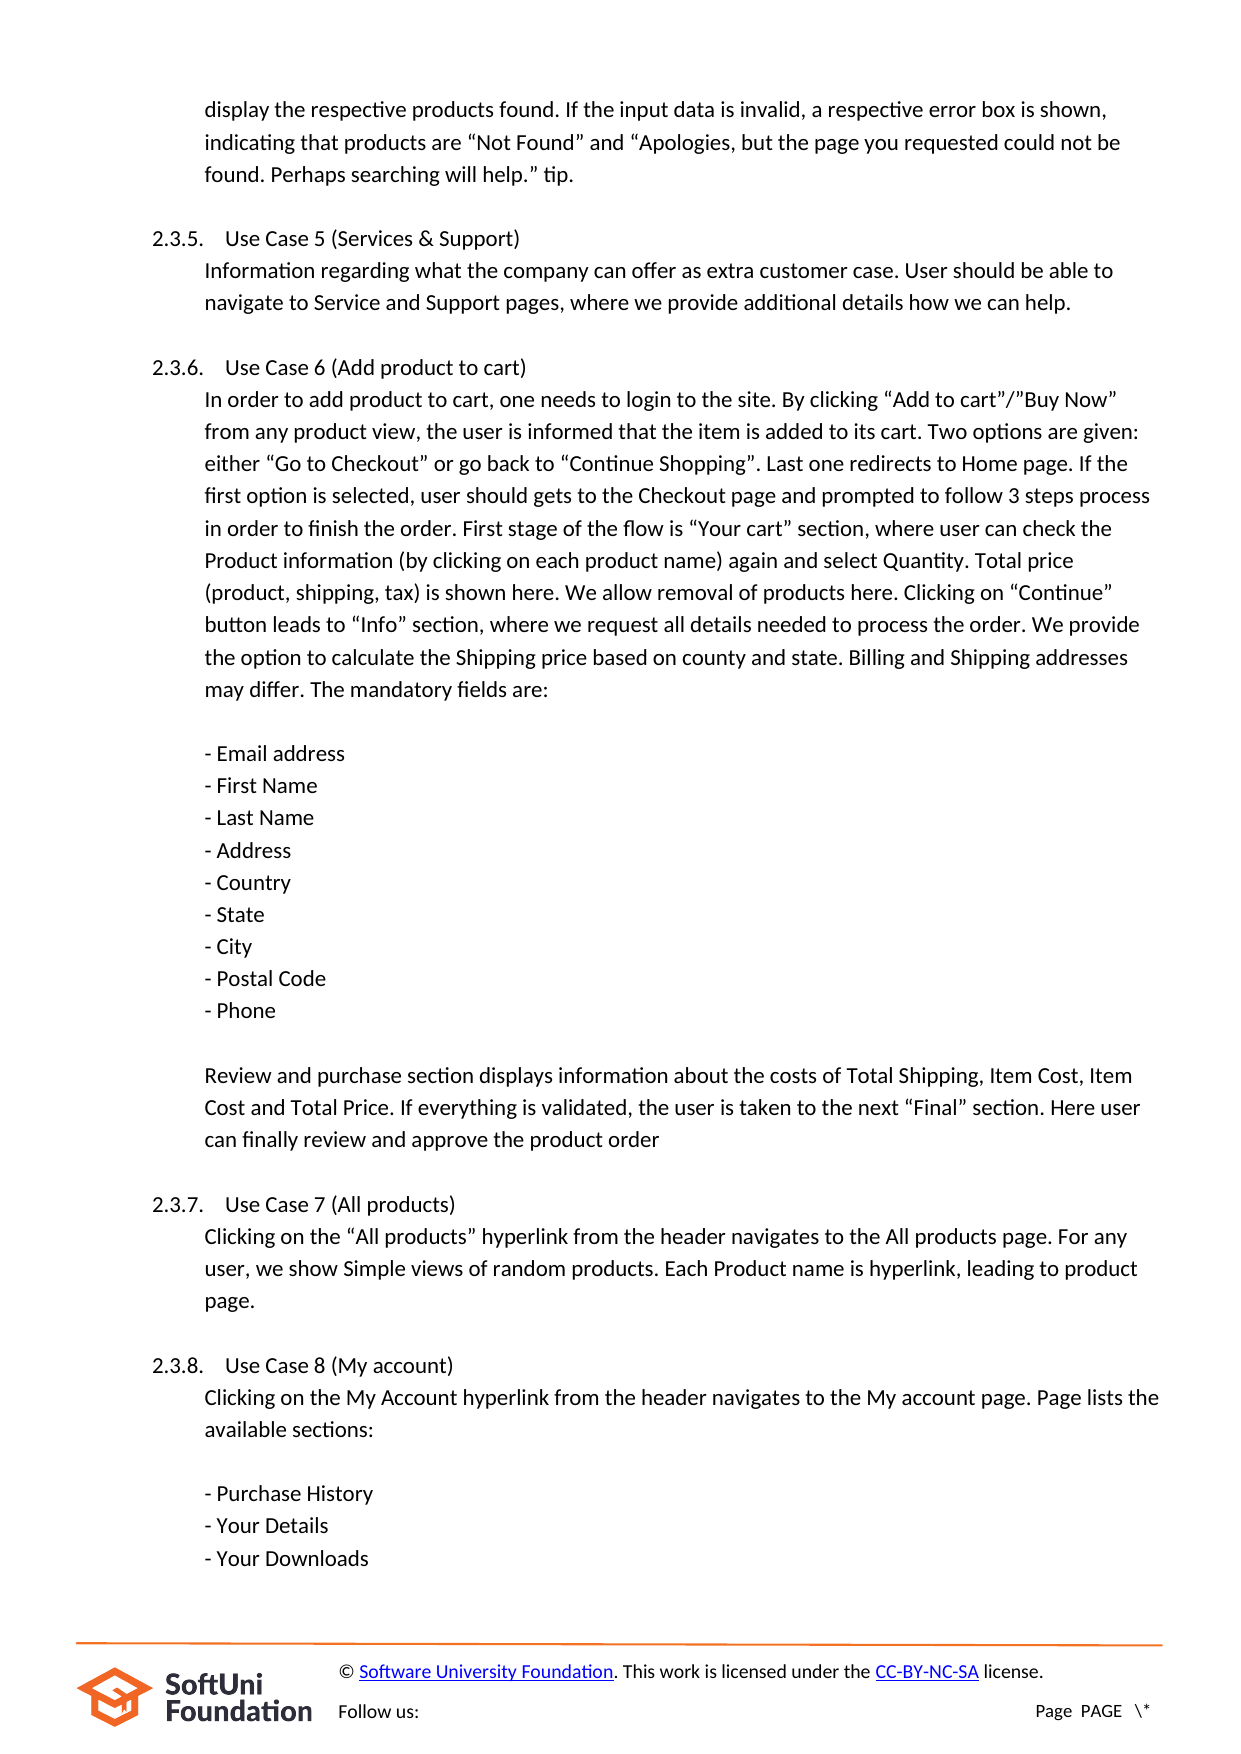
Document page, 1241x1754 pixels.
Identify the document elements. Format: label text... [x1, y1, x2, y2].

list Use Case 5 (Services & Support) Information regarding what the company can offer as extra customer case. User should be able to navigate to Service and Support pages, where we provide additional details how we can help. [152, 224, 1163, 349]
list Use Case 7 (All products) Clicking on the “All products” hyperlink from the header navigates to the All products page. For any user, we show Simple views of random products. Each Product name is hyperlink, leading to product page. [152, 1190, 1163, 1347]
list Use Case 8 (My account) Clicking on the My Account hyperlink from the header navigates to the My account page. Page lists the available sections: - Purchase History - Your Details - Your Downloads [152, 1351, 1163, 1604]
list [152, 95, 1163, 220]
picture [76, 1667, 312, 1727]
list Use Case 6 (Add product to cart) In order to add product to cart, one needs to login to the site. By clicking “Add to cart”/”Buy Now” from any product view, the user is informed that the item is added to its cart. Two options are given: either “Go to Checkout” or go back to “Continue Shopping”. Last one redirects to Home page. If the first option is selected, user should gets to the Checkout page and prompted to follow 3 steps process in order to finish the order. First stage of the flow is “Your cart” section, where user can check the Product information (by clicking on each product name) again and select Quantity. Total price (product, shipping, tax) is shown here. We allow removal of products here. Clicking on “Continue” button leads to “Info” section, where we request all details needed to process the order. We provide the option to calculate the Shipping price based on county and state. Billing and Shipping addresses may differ. The mandatory fields are: - Email address - First Name - Last Name - Address - Country - State - City - Postal Code - Phone Review and purchase section displays information about the costs of Total Shipping, Item Cost, Item Cost and Total Price. If everything is validated, the user is taken to the next “Final” section. Here user can finally review and approve the product order [152, 353, 1163, 1186]
